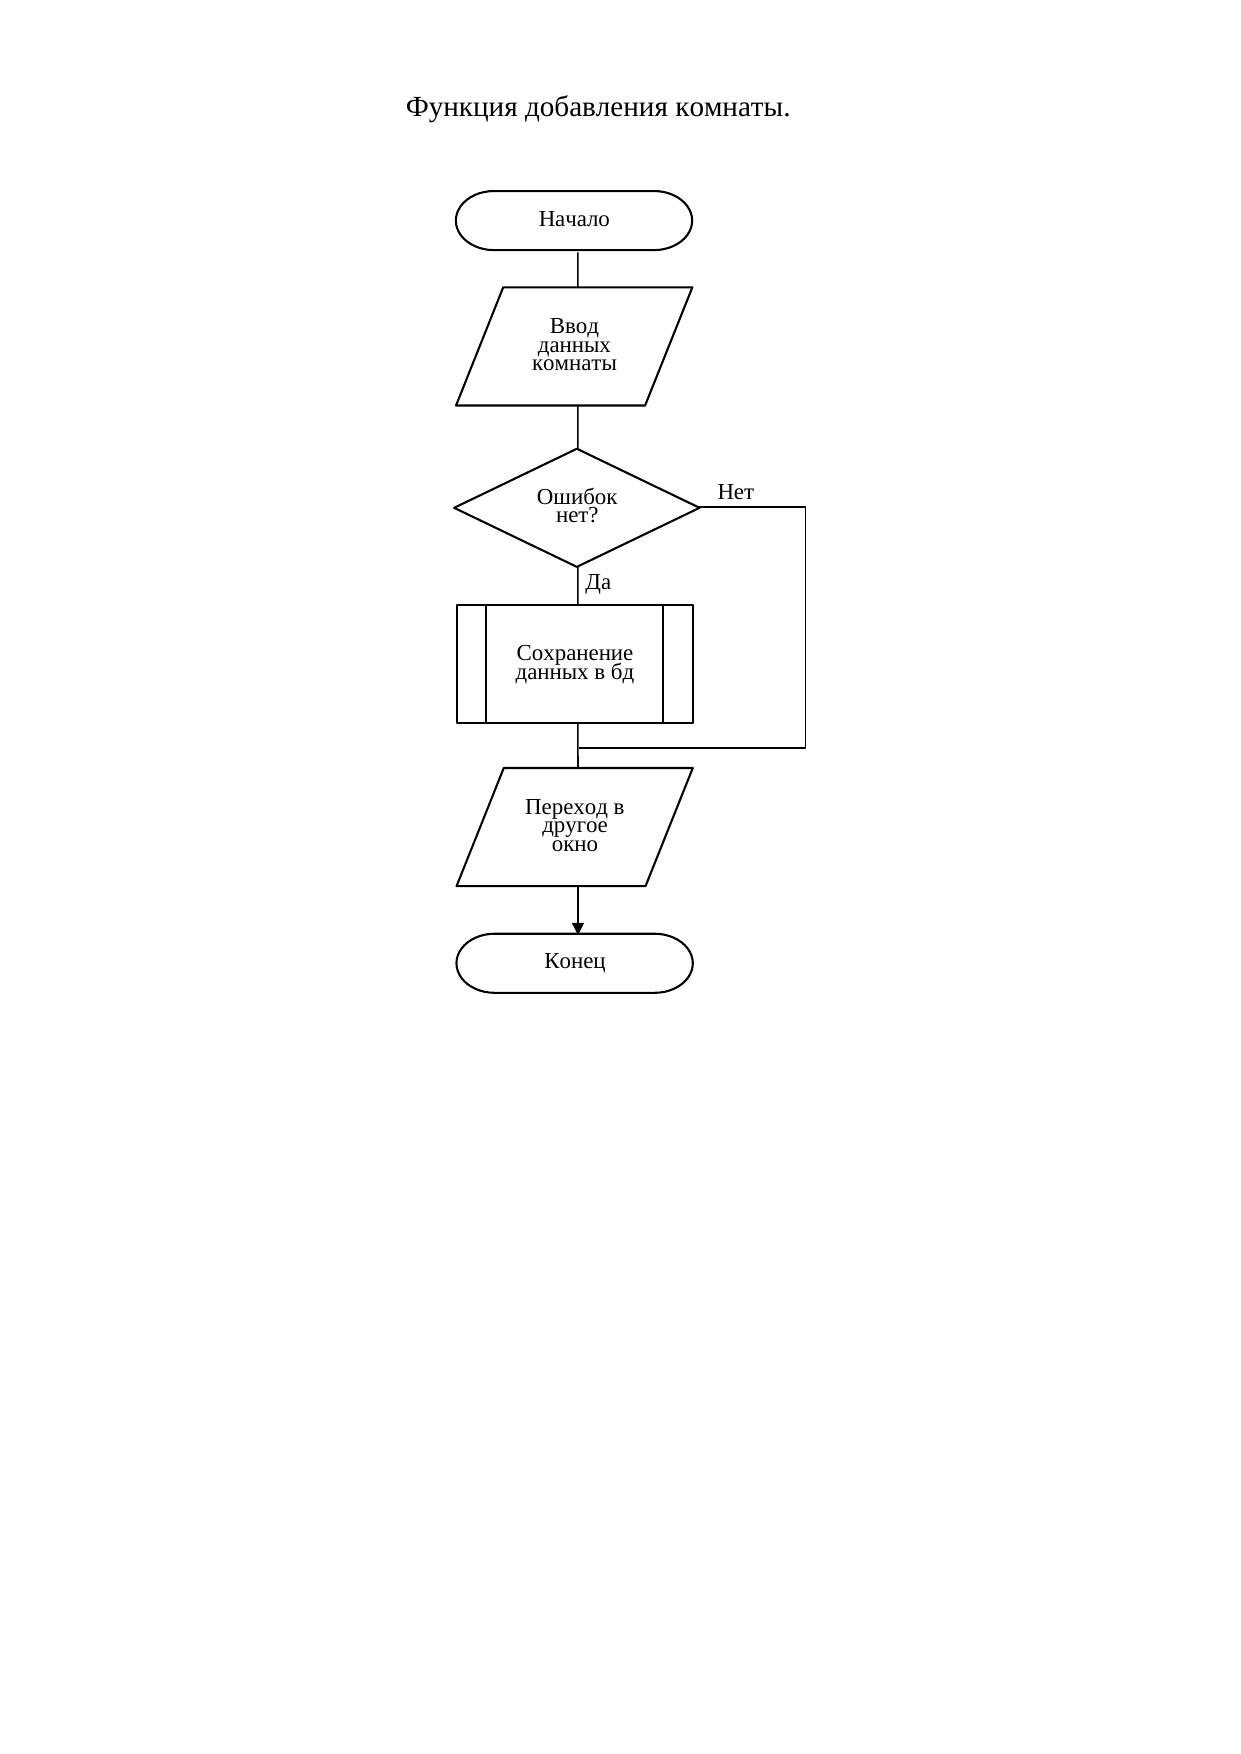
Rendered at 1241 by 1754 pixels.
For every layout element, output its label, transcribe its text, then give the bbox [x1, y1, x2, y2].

text Функция добавления комнаты. [0, 89, 1196, 122]
